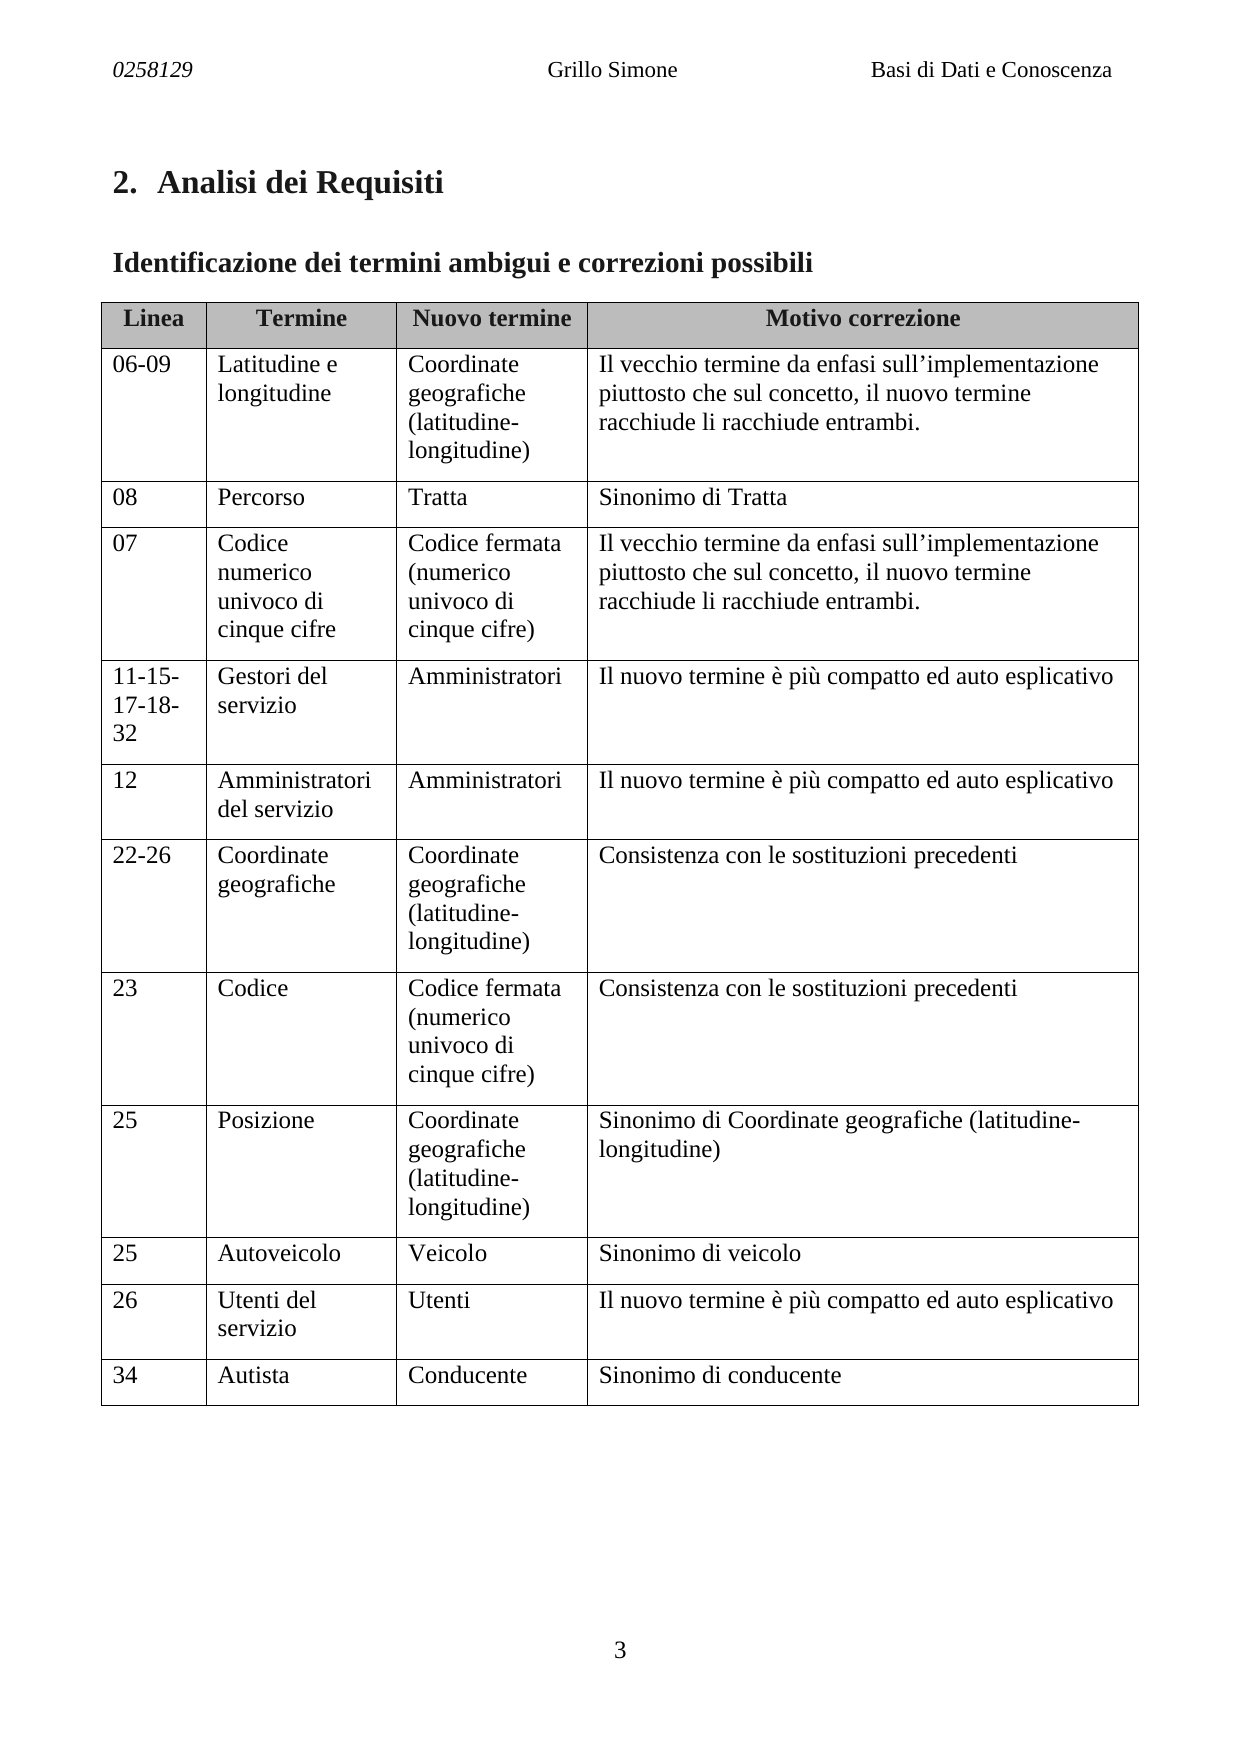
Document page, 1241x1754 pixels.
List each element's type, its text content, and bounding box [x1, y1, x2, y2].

table_cell Autoveicolo [207, 1238, 396, 1284]
table_cell Codice fermata (numerico univoco di cinque cifre) [397, 973, 587, 1104]
table_cell 08 [102, 482, 206, 527]
table_cell 25 [102, 1106, 206, 1237]
table_cell Gestori del servizio [207, 661, 396, 764]
table_cell Il nuovo termine è più compatto ed auto esplicativo [588, 765, 1138, 839]
table_cell Consistenza con le sostituzioni precedenti [588, 840, 1138, 972]
table_cell Percorso [207, 482, 396, 527]
table_cell Consistenza con le sostituzioni precedenti [588, 973, 1138, 1104]
table_cell Coordinate geografiche (latitudine-longitudine) [397, 349, 587, 481]
table_cell Latitudine e longitudine [207, 349, 396, 481]
table_cell Autista [207, 1360, 396, 1405]
table_cell Amministratori [397, 765, 587, 839]
table_cell Sinonimo di veicolo [588, 1238, 1138, 1284]
table_cell Il vecchio termine da enfasi sull’implementazione piuttosto che sul concetto, il nuovo termine racchiude li racchiude entrambi. [588, 528, 1138, 660]
table_cell Conducente [397, 1360, 587, 1405]
subtitle Identificazione dei termini ambigui e correzioni possibili [112, 245, 1128, 278]
table_cell 12 [102, 765, 206, 839]
table_cell 23 [102, 973, 206, 1104]
table_cell 11-15-17-18-32 [102, 661, 206, 764]
table_cell Coordinate geografiche (latitudine-longitudine) [397, 1106, 587, 1237]
table_cell Sinonimo di conducente [588, 1360, 1138, 1405]
table_cell Coordinate geografiche [207, 840, 396, 972]
table_cell Veicolo [397, 1238, 587, 1284]
table_cell Coordinate geografiche (latitudine-longitudine) [397, 840, 587, 972]
table_cell Utenti [397, 1285, 587, 1359]
table_cell 22-26 [102, 840, 206, 972]
table_cell Utenti del servizio [207, 1285, 396, 1359]
table_cell Posizione [207, 1106, 396, 1237]
table_cell Tratta [397, 482, 587, 527]
table_cell Amministratori [397, 661, 587, 764]
table_header Nuovo termine [397, 303, 587, 348]
table_cell Codice [207, 973, 396, 1104]
table_header Termine [207, 303, 396, 348]
table_cell Il vecchio termine da enfasi sull’implementazione piuttosto che sul concetto, il nuovo termine racchiude li racchiude entrambi. [588, 349, 1138, 481]
table_cell Il nuovo termine è più compatto ed auto esplicativo [588, 1285, 1138, 1359]
table_cell 34 [102, 1360, 206, 1405]
table_cell 25 [102, 1238, 206, 1284]
table_header Linea [102, 303, 206, 348]
table_cell Codice numerico univoco di cinque cifre [207, 528, 396, 660]
table_cell Codice fermata (numerico univoco di cinque cifre) [397, 528, 587, 660]
table_header Motivo correzione [588, 303, 1138, 348]
subtitle Analisi dei Requisiti [112, 162, 1128, 201]
table_cell Sinonimo di Tratta [588, 482, 1138, 527]
table_cell 07 [102, 528, 206, 660]
table_cell Amministratori del servizio [207, 765, 396, 839]
table_cell 26 [102, 1285, 206, 1359]
table_cell Il nuovo termine è più compatto ed auto esplicativo [588, 661, 1138, 764]
table_cell 06-09 [102, 349, 206, 481]
table_cell Sinonimo di Coordinate geografiche (latitudine-longitudine) [588, 1106, 1138, 1237]
